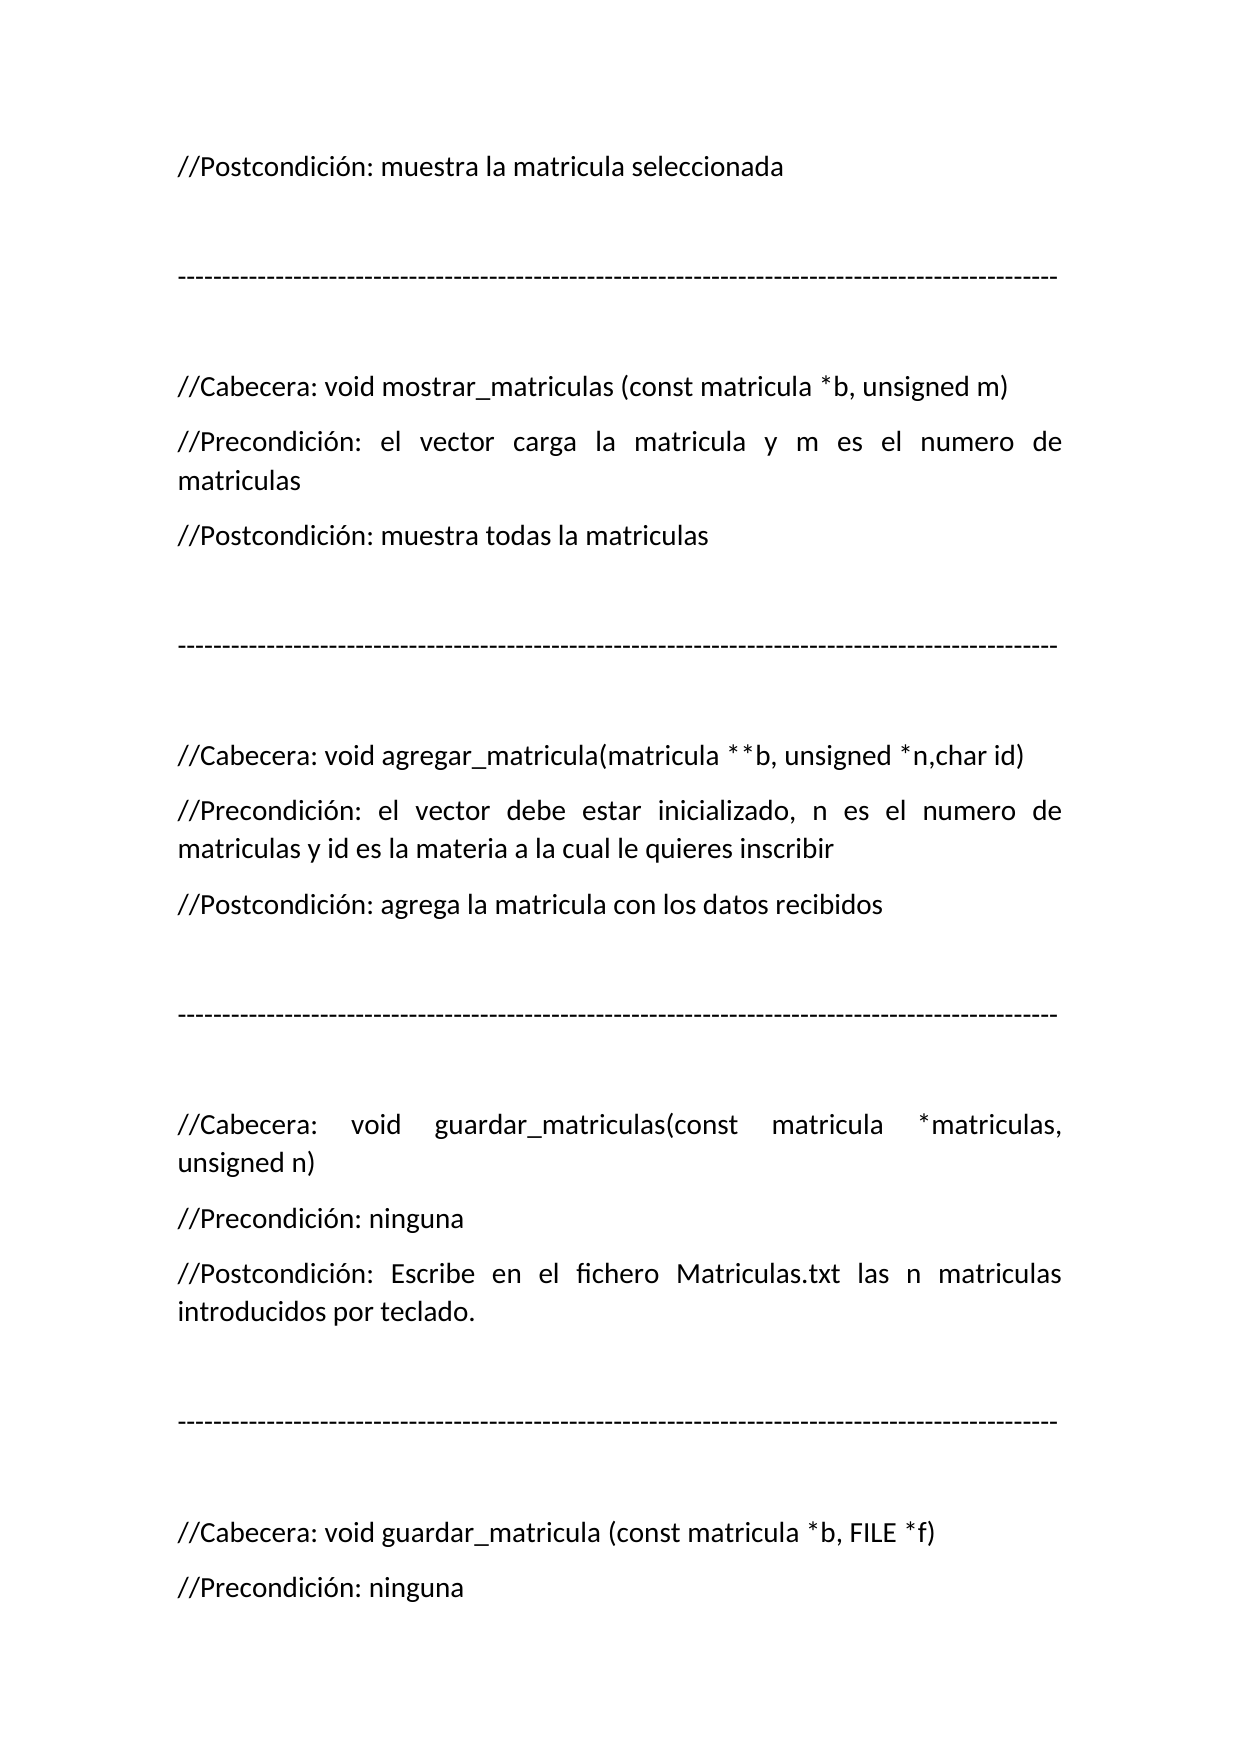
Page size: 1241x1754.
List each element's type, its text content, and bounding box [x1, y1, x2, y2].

text //Precondición: ninguna [177, 1569, 1063, 1604]
text //Postcondición: muestra todas la matriculas [177, 517, 1063, 552]
text //Cabecera: void mostrar_matriculas (const matricula *b, unsigned m) [177, 368, 1063, 404]
text //Postcondición: agrega la matricula con los datos recibidos [177, 886, 1063, 921]
text --------------------------------------------------------------------------------------------------- [177, 627, 1063, 662]
text //Cabecera: void agregar_matricula(matricula **b, unsigned *n,char id) [177, 737, 1063, 773]
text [177, 1403, 1063, 1439]
text //Precondición: el vector carga la matricula y m es el numero de matriculas [177, 423, 1063, 497]
text //Precondición: ninguna [177, 1200, 1063, 1235]
text //Precondición: el vector debe estar inicializado, n es el numero de matriculas y id es la materia a la cual le quieres inscribir [177, 792, 1063, 866]
text //Postcondición: muestra la matricula seleccionada [177, 148, 1063, 183]
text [177, 258, 1063, 293]
text //Postcondición: Escribe en el fichero Matriculas.txt las n matriculas introducidos por teclado. [177, 1255, 1063, 1329]
text //Cabecera: void guardar_matriculas(const matricula *matriculas, unsigned n) [177, 1106, 1063, 1180]
text //Cabecera: void guardar_matricula (const matricula *b, FILE *f) [177, 1514, 1063, 1549]
text --------------------------------------------------------------------------------------------------- [177, 996, 1063, 1032]
